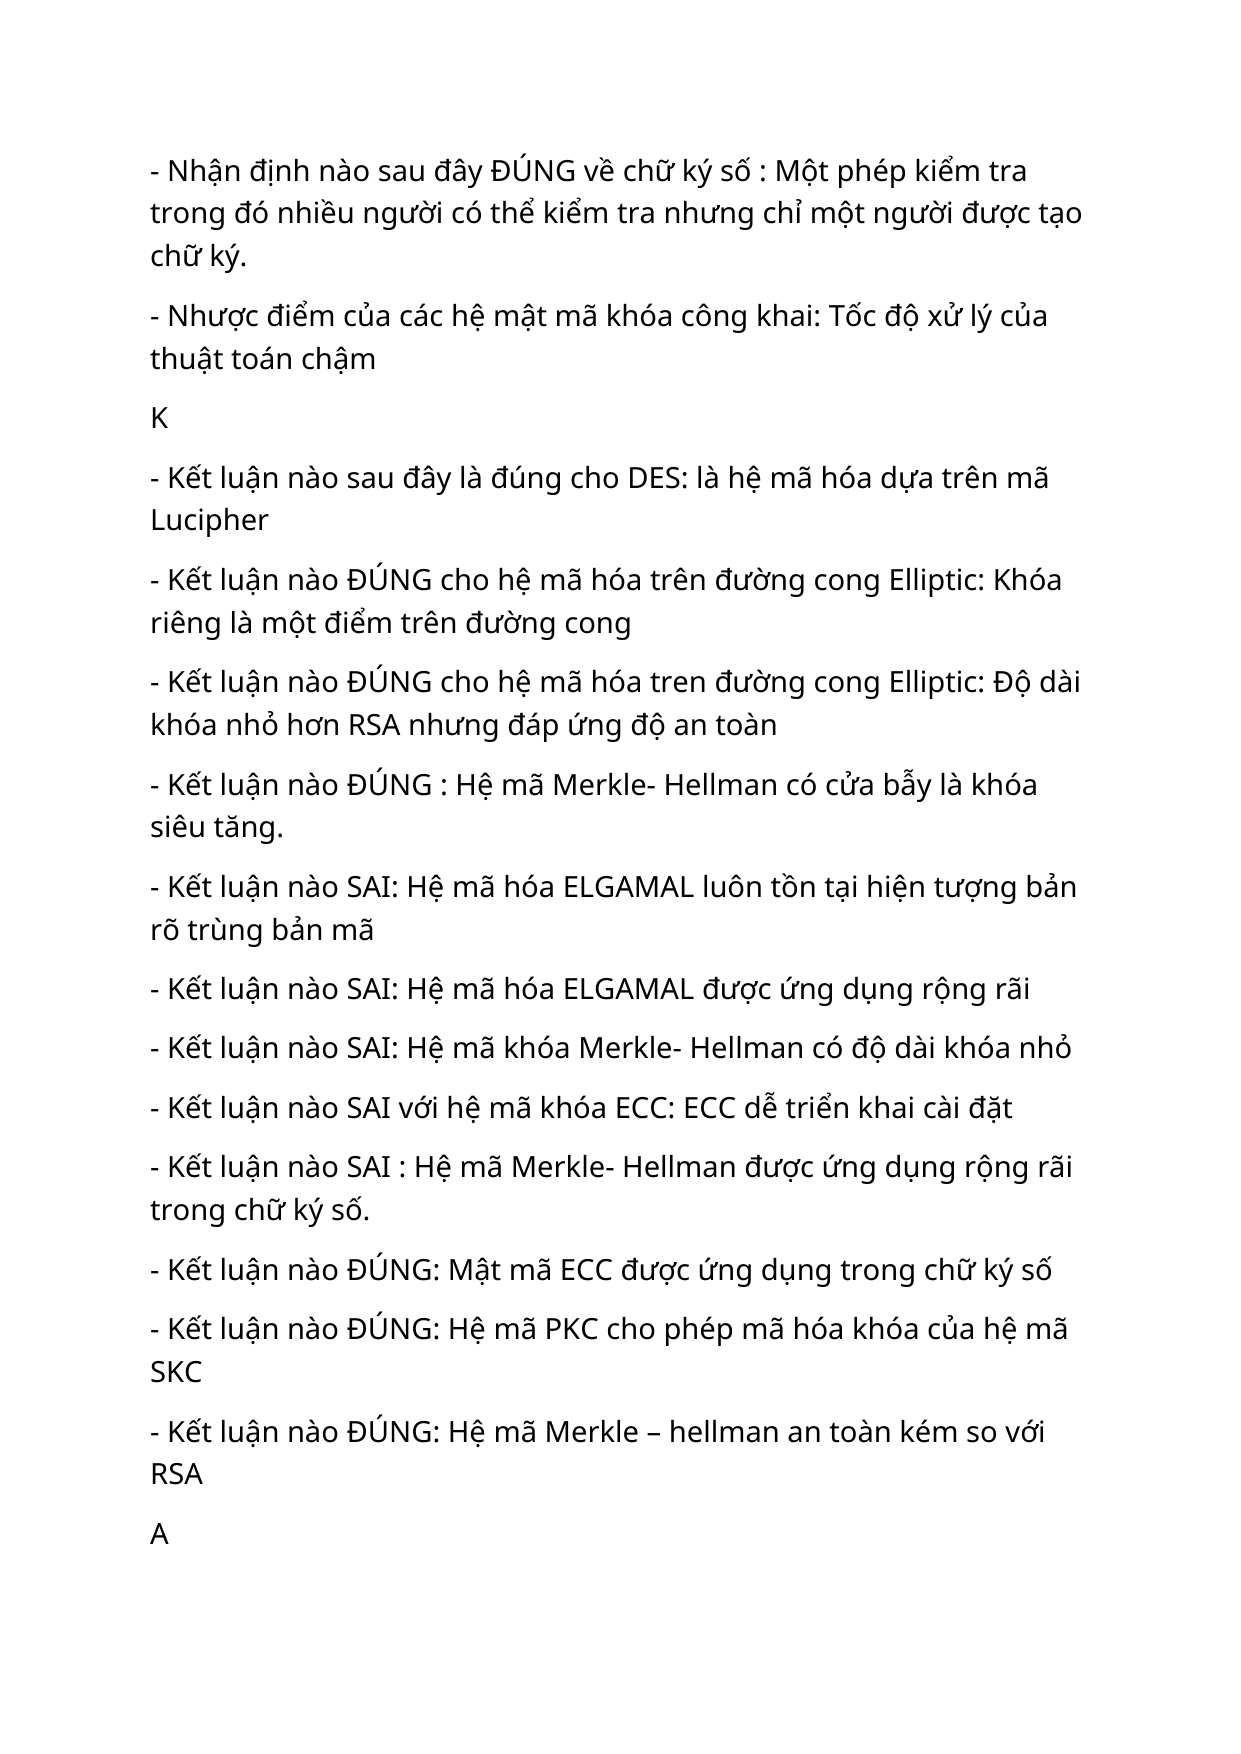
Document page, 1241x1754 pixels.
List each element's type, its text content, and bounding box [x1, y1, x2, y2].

text A [150, 1513, 1090, 1553]
text - Kết luận nào ĐÚNG: Hệ mã Merkle – hellman an toàn kém so với RSA [150, 1411, 1090, 1493]
text - Kết luận nào SAI: Hệ mã hóa ELGAMAL luôn tồn tại hiện tượng bản rõ trùng bản mã [150, 866, 1090, 948]
text - Kết luận nào ĐÚNG : Hệ mã Merkle- Hellman có cửa bẫy là khóa siêu tăng. [150, 764, 1090, 846]
text - Nhận định nào sau đây ĐÚNG về chữ ký số : Một phép kiểm tra trong đó nhiều người có thể kiểm tra nhưng chỉ một người được tạo chữ ký. [150, 150, 1090, 275]
text - Kết luận nào ĐÚNG: Mật mã ECC được ứng dụng trong chữ ký số [150, 1249, 1090, 1289]
text - Kết luận nào sau đây là đúng cho DES: là hệ mã hóa dựa trên mã Lucipher [150, 457, 1090, 539]
text - Kết luận nào ĐÚNG cho hệ mã hóa trên đường cong Elliptic: Khóa riêng là một điểm trên đường cong [150, 559, 1090, 642]
text - Kết luận nào SAI với hệ mã khóa ECC: ECC dễ triển khai cài đặt [150, 1087, 1090, 1127]
text - Nhược điểm của các hệ mật mã khóa công khai: Tốc độ xử lý của thuật toán chậm [150, 295, 1090, 378]
text K [150, 397, 1090, 437]
text - Kết luận nào ĐÚNG: Hệ mã PKC cho phép mã hóa khóa của hệ mã SKC [150, 1308, 1090, 1391]
text - Kết luận nào SAI : Hệ mã Merkle- Hellman được ứng dụng rộng rãi trong chữ ký số. [150, 1147, 1090, 1229]
text - Kết luận nào SAI: Hệ mã hóa ELGAMAL được ứng dụng rộng rãi [150, 968, 1090, 1008]
text - Kết luận nào ĐÚNG cho hệ mã hóa tren đường cong Elliptic: Độ dài khóa nhỏ hơn RSA nhưng đáp ứng độ an toàn [150, 661, 1090, 744]
text - Kết luận nào SAI: Hệ mã khóa Merkle- Hellman có độ dài khóa nhỏ [150, 1028, 1090, 1067]
